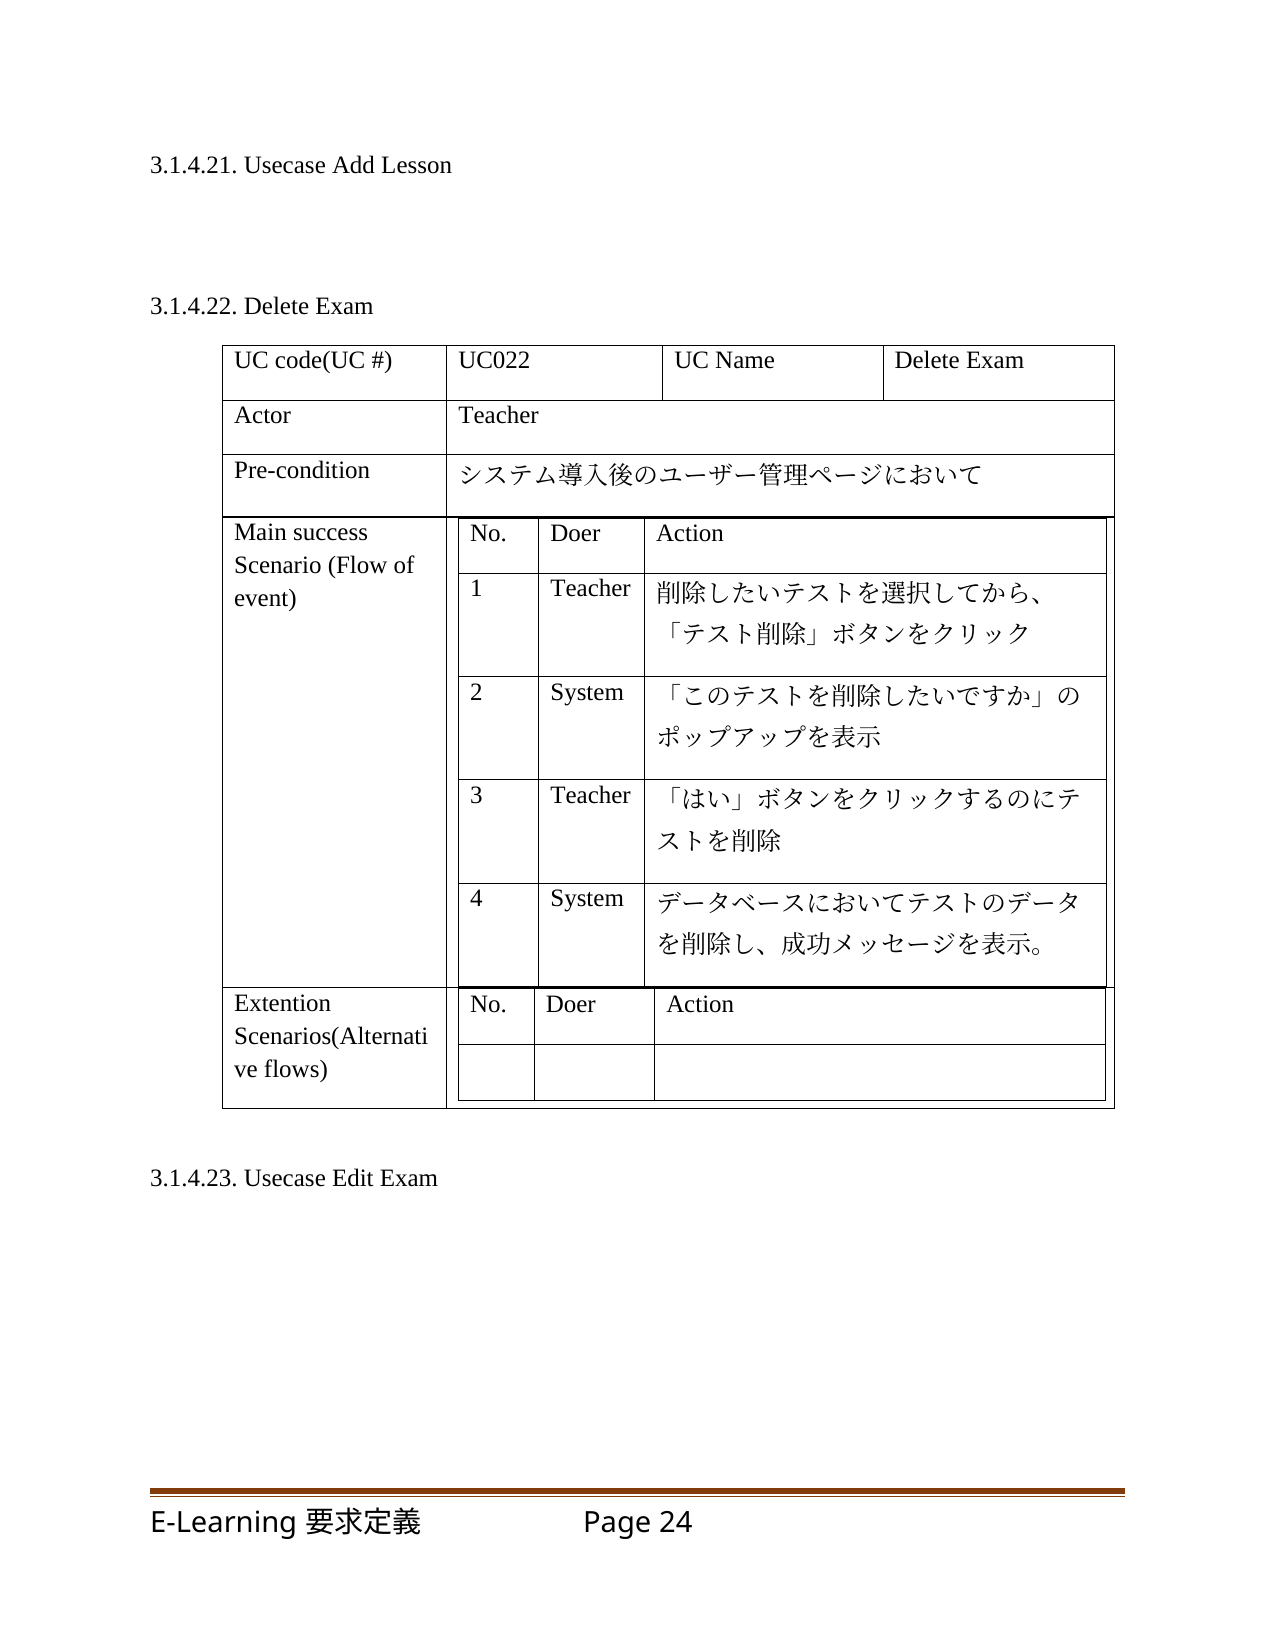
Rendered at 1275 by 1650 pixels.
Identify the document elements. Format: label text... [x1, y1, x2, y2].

table_cell [1107, 518, 1114, 987]
table_cell [645, 780, 1106, 883]
table_cell [447, 518, 458, 987]
table_cell Extention Scenarios(Alternative flows) [223, 988, 446, 1108]
table_cell [645, 884, 1106, 986]
table_cell Teacher [447, 401, 1114, 454]
table_header UC code(UC #) [223, 346, 446, 399]
table_cell システム導入後のユーザー管理ページにおいて [447, 455, 1114, 516]
table_cell [645, 574, 1106, 676]
table_cell [645, 519, 1106, 573]
table_cell [459, 884, 538, 986]
table_cell [459, 677, 538, 779]
table_cell [539, 677, 644, 779]
table_cell [539, 884, 644, 986]
text 3.1.4.21. Usecase Add Lesson [150, 150, 1125, 179]
text 3.1.4.23. Usecase Edit Exam [150, 1163, 1125, 1191]
table_cell [447, 988, 1114, 1108]
table_cell [459, 780, 538, 883]
table_cell Pre-condition [223, 455, 446, 516]
table_cell [459, 574, 538, 676]
table_header UC022 [447, 346, 662, 399]
table_cell [539, 519, 644, 573]
table_cell Actor [223, 401, 446, 454]
table_header Delete Exam [884, 346, 1114, 399]
text 3.1.4.22. Delete Exam [150, 291, 1125, 319]
table_cell [459, 519, 538, 573]
table_cell Main success Scenario (Flow of event) [223, 518, 446, 987]
table_cell [645, 677, 1106, 779]
table_cell [539, 574, 644, 676]
table_cell [539, 780, 644, 883]
table_header UC Name [663, 346, 883, 399]
